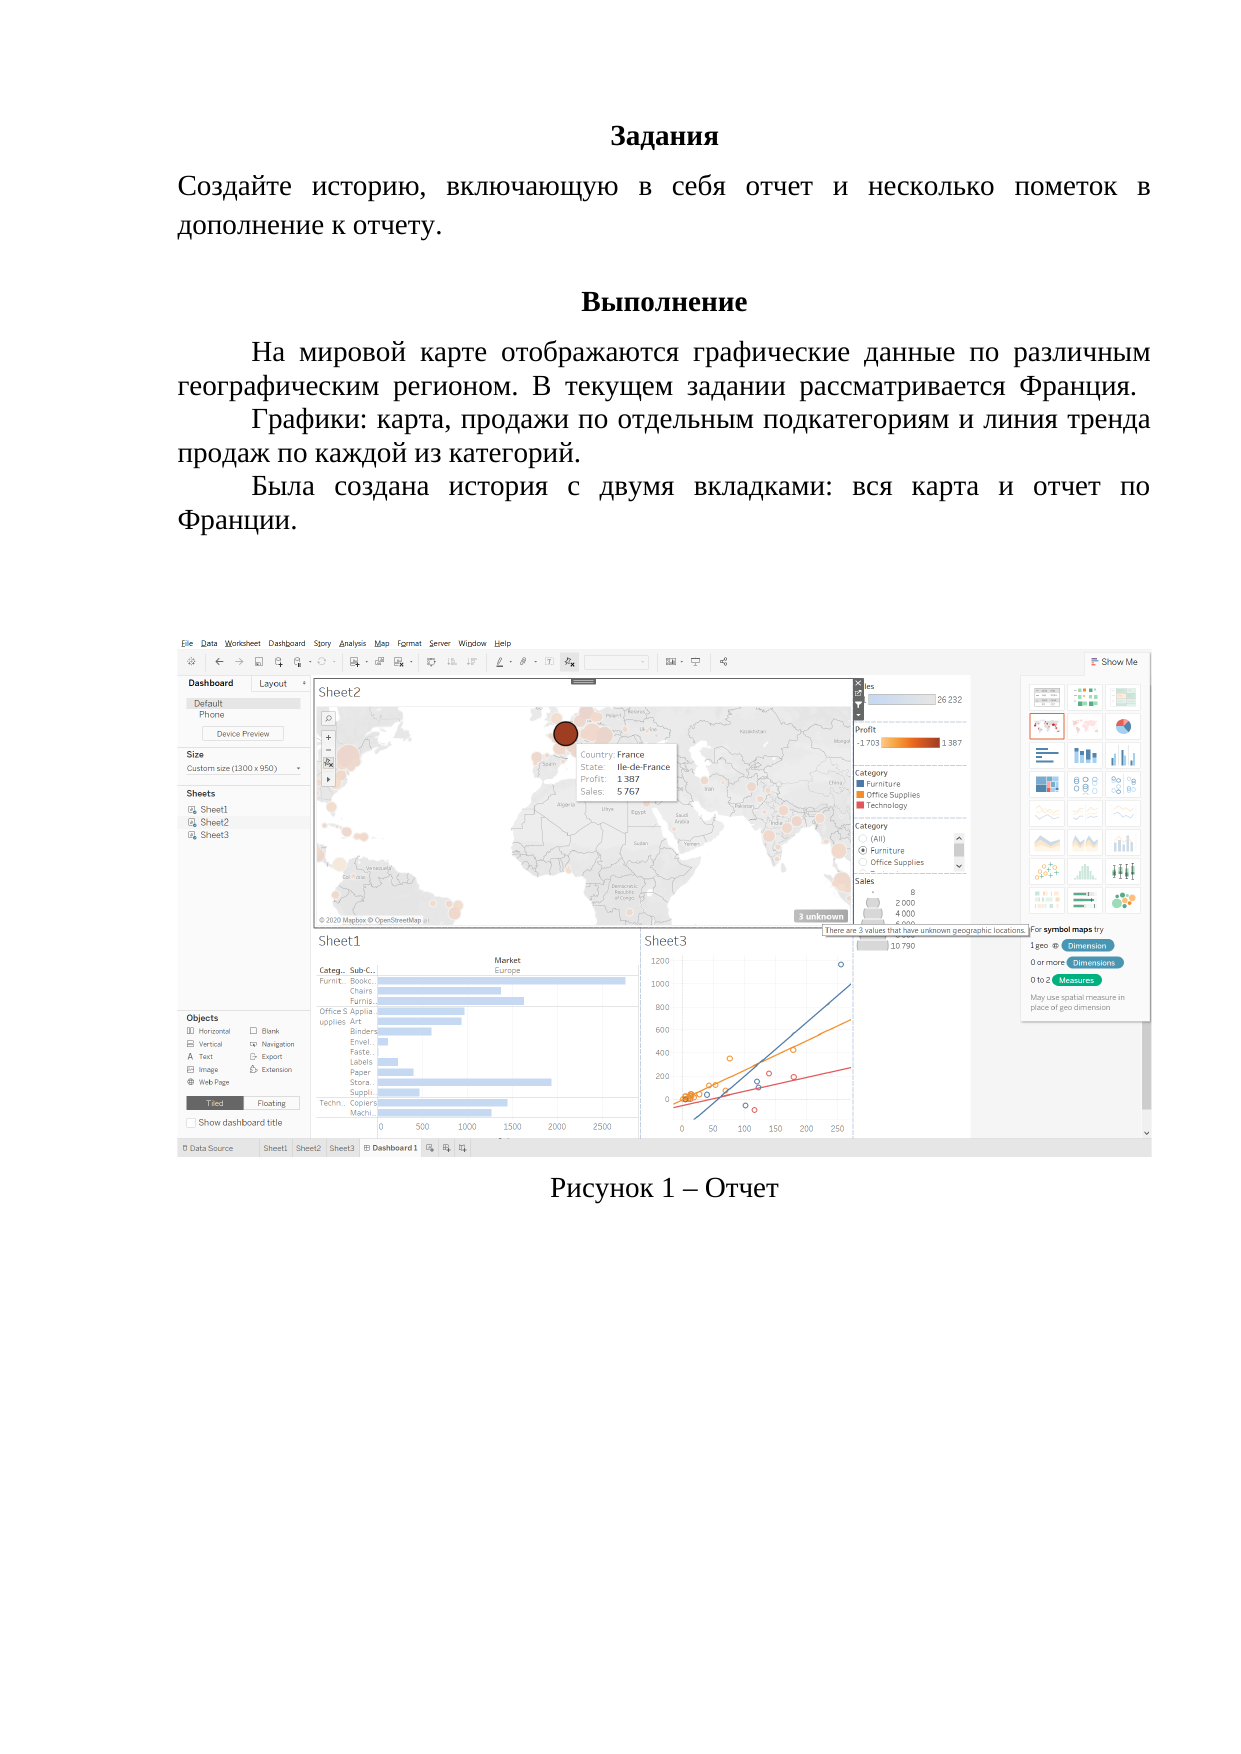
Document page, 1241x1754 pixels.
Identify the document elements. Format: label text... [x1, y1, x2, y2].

picture [177, 636, 1152, 1157]
text Задания [177, 118, 1152, 152]
text Была создана история с двумя вкладками: вся карта и отчет по Франции. [177, 468, 1152, 536]
text Выполнение [177, 284, 1152, 318]
text Создайте историю, включающую в себя отчет и несколько пометок в дополнение к отчету. [177, 168, 1152, 241]
text Рисунок 1 – Отчет [177, 1170, 1152, 1204]
text На мировой карте отображаются графические данные по различным географическим регионом. В текущем задании рассматривается Франция. Графики: карта, продажи по отдельным подкатегориям и линия тренда продаж по каждой из категорий. [177, 334, 1152, 468]
